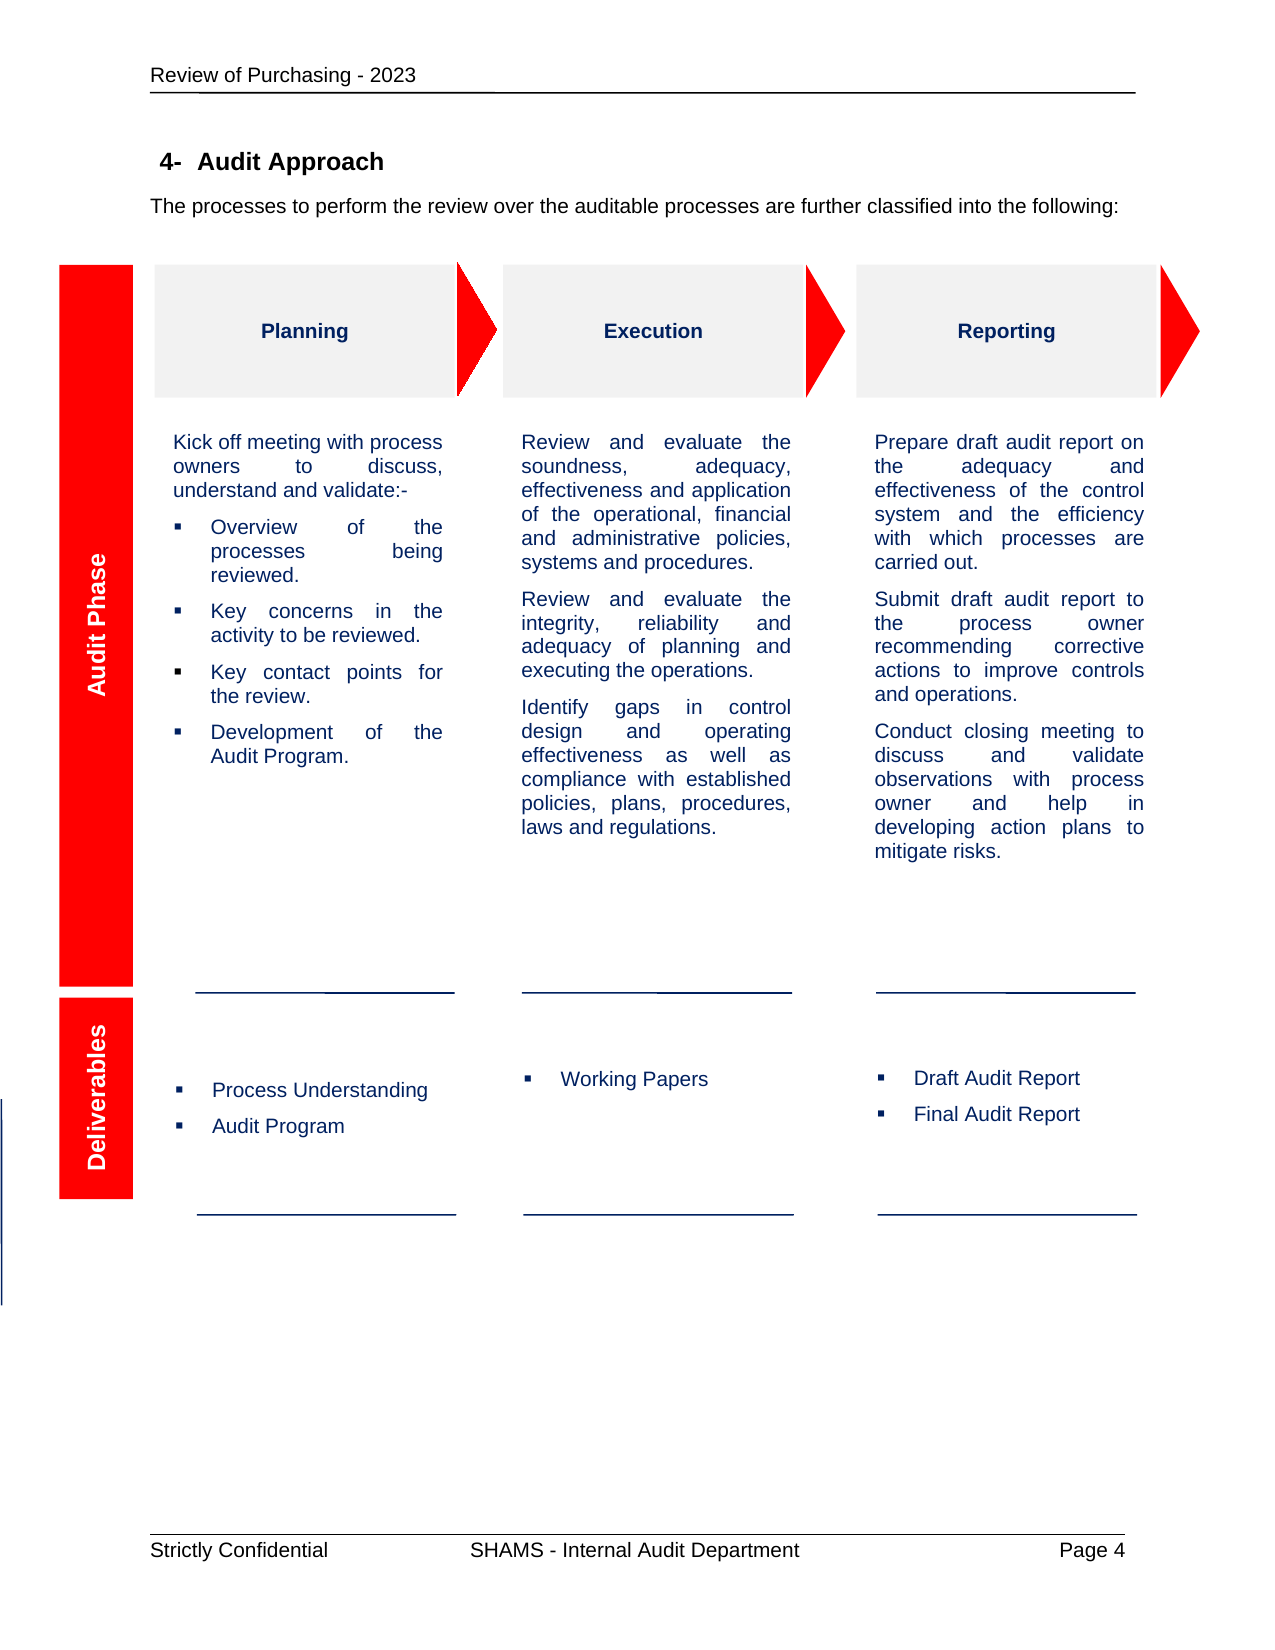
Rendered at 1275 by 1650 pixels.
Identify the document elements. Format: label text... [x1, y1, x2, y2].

text The processes to perform the review over the auditable processes are further classified into the following: [150, 192, 1125, 217]
list Audit Approach [159, 147, 1125, 176]
